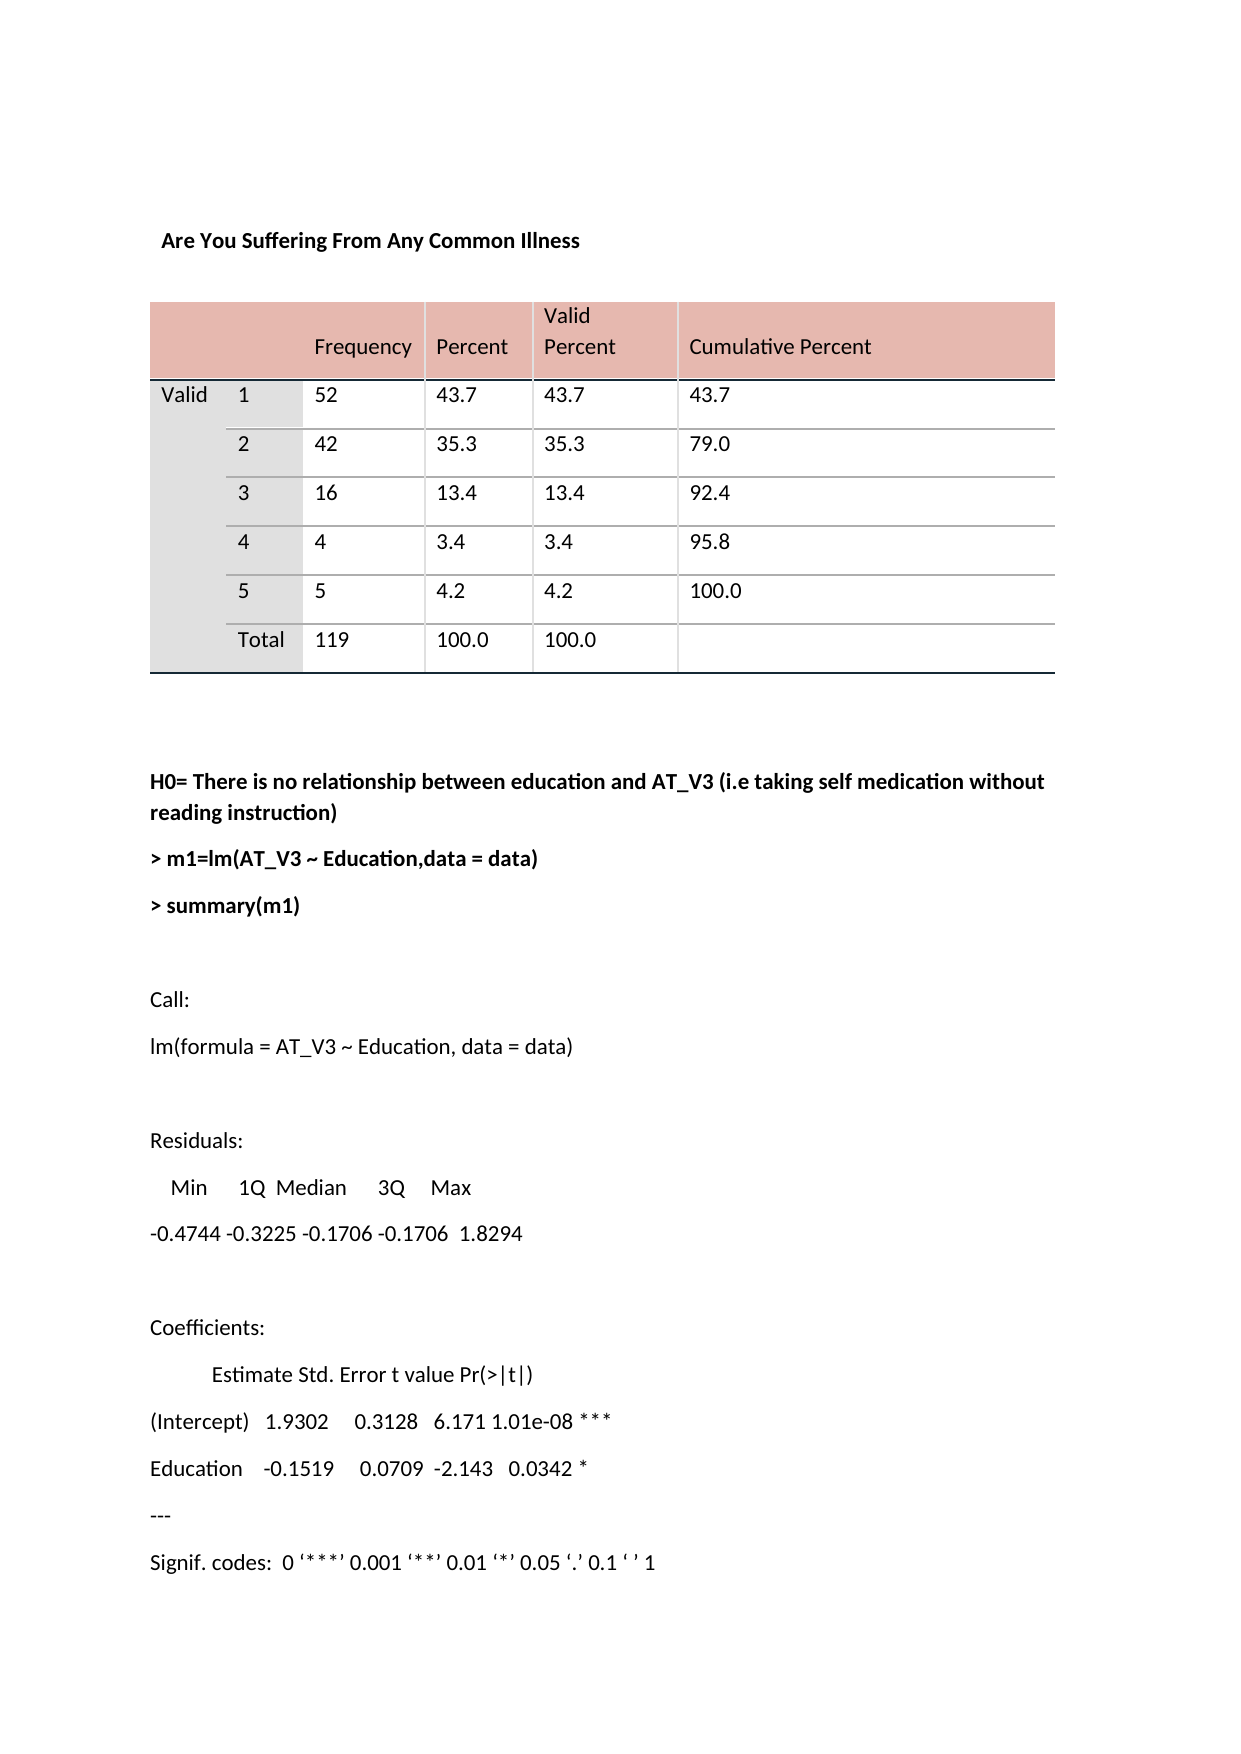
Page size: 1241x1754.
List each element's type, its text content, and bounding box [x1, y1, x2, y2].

text -0.4744 -0.3225 -0.1706 -0.1706 1.8294 [150, 1219, 1090, 1248]
table_cell 79.0 [679, 430, 1055, 476]
table_cell 100.0 [679, 576, 1055, 623]
table_cell 5 [226, 576, 303, 623]
table_cell 16 [303, 478, 424, 525]
text H0= There is no relationship between education and AT_V3 (i.e taking self medication without reading instruction) [150, 767, 1090, 826]
text --- [150, 1501, 1090, 1529]
table_cell 3.4 [534, 527, 677, 574]
table_cell [679, 625, 1055, 672]
text Residuals: [150, 1126, 1090, 1154]
text Signif. codes: 0 ‘***’ 0.001 ‘**’ 0.01 ‘*’ 0.05 ‘.’ 0.1 ‘ ’ 1 [150, 1548, 1090, 1576]
table_cell 100.0 [534, 625, 677, 672]
table_header Are You Suffering From Any Common Illness [150, 197, 1055, 302]
text Estimate Std. Error t value Pr(>|t|) [150, 1360, 1090, 1388]
text Education -0.1519 0.0709 -2.143 0.0342 * [150, 1454, 1090, 1482]
table_cell Valid [150, 381, 226, 672]
table_cell Total [226, 625, 303, 672]
table_cell 43.7 [534, 381, 677, 427]
table_cell Percent [426, 302, 532, 378]
table_cell Cumulative Percent [679, 302, 1055, 378]
table_cell 2 [226, 430, 303, 476]
table_cell Valid Percent [534, 302, 677, 378]
table_cell Frequency [303, 302, 424, 378]
table_cell 5 [303, 576, 424, 623]
table_cell 4.2 [426, 576, 532, 623]
table_cell 3.4 [426, 527, 532, 574]
table_cell 35.3 [534, 430, 677, 476]
table_cell 95.8 [679, 527, 1055, 574]
table_cell 4 [226, 527, 303, 574]
text Call: [150, 985, 1090, 1013]
table_cell 13.4 [426, 478, 532, 525]
text (Intercept) 1.9302 0.3128 6.171 1.01e-08 *** [150, 1407, 1090, 1435]
text > summary(m1) [150, 891, 1090, 919]
table_cell 52 [303, 381, 424, 427]
table_cell 42 [303, 430, 424, 476]
table_cell 4 [303, 527, 424, 574]
table_cell 119 [303, 625, 424, 672]
table_cell 35.3 [426, 430, 532, 476]
table_cell 4.2 [534, 576, 677, 623]
text Coefficients: [150, 1313, 1090, 1341]
text Min 1Q Median 3Q Max [150, 1173, 1090, 1201]
table_cell 3 [226, 478, 303, 525]
text > m1=lm(AT_V3 ~ Education,data = data) [150, 844, 1090, 873]
table_cell 43.7 [426, 381, 532, 427]
text lm(formula = AT_V3 ~ Education, data = data) [150, 1032, 1090, 1060]
table_cell 43.7 [679, 381, 1055, 427]
table_cell 1 [226, 381, 303, 427]
table_cell 100.0 [426, 625, 532, 672]
table_cell 92.4 [679, 478, 1055, 525]
table_cell [150, 302, 303, 378]
table_cell 13.4 [534, 478, 677, 525]
